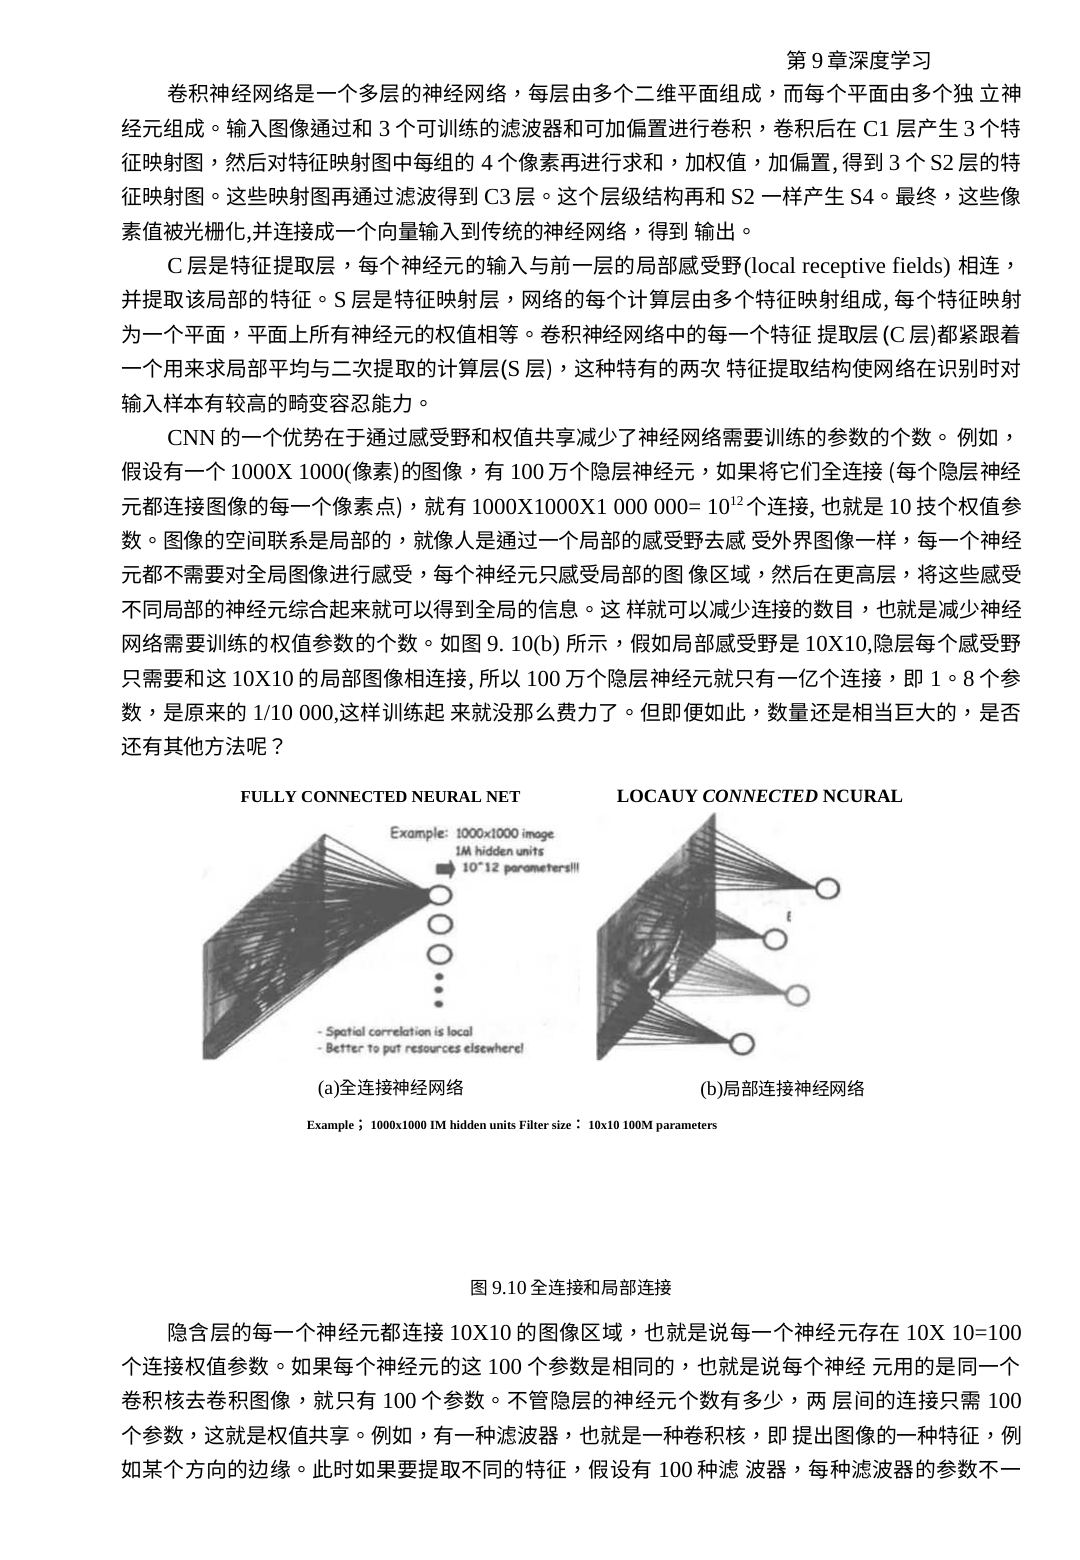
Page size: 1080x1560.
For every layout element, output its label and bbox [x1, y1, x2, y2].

picture [595, 812, 842, 1062]
picture [201, 825, 581, 1061]
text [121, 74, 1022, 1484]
